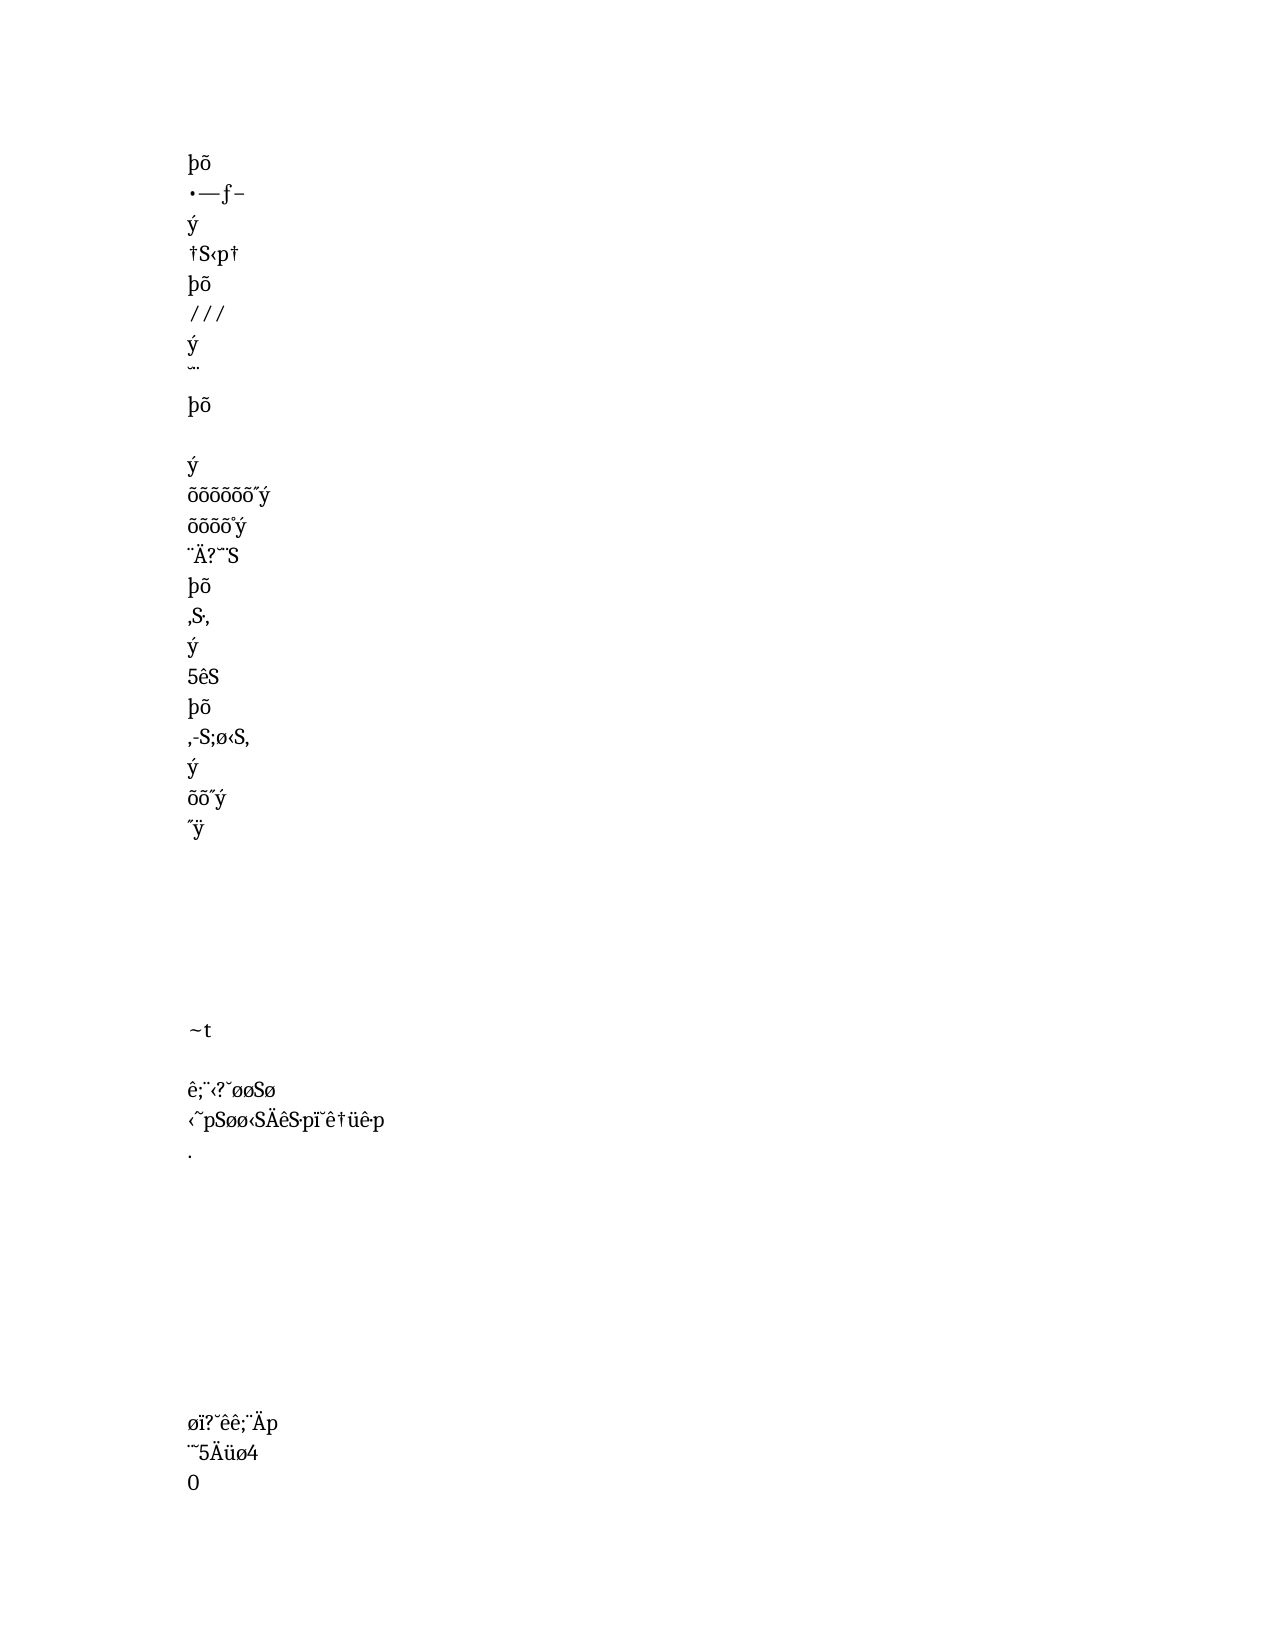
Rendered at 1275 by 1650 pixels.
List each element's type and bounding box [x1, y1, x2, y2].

text [187, 926, 1087, 1496]
text [187, 150, 1087, 901]
